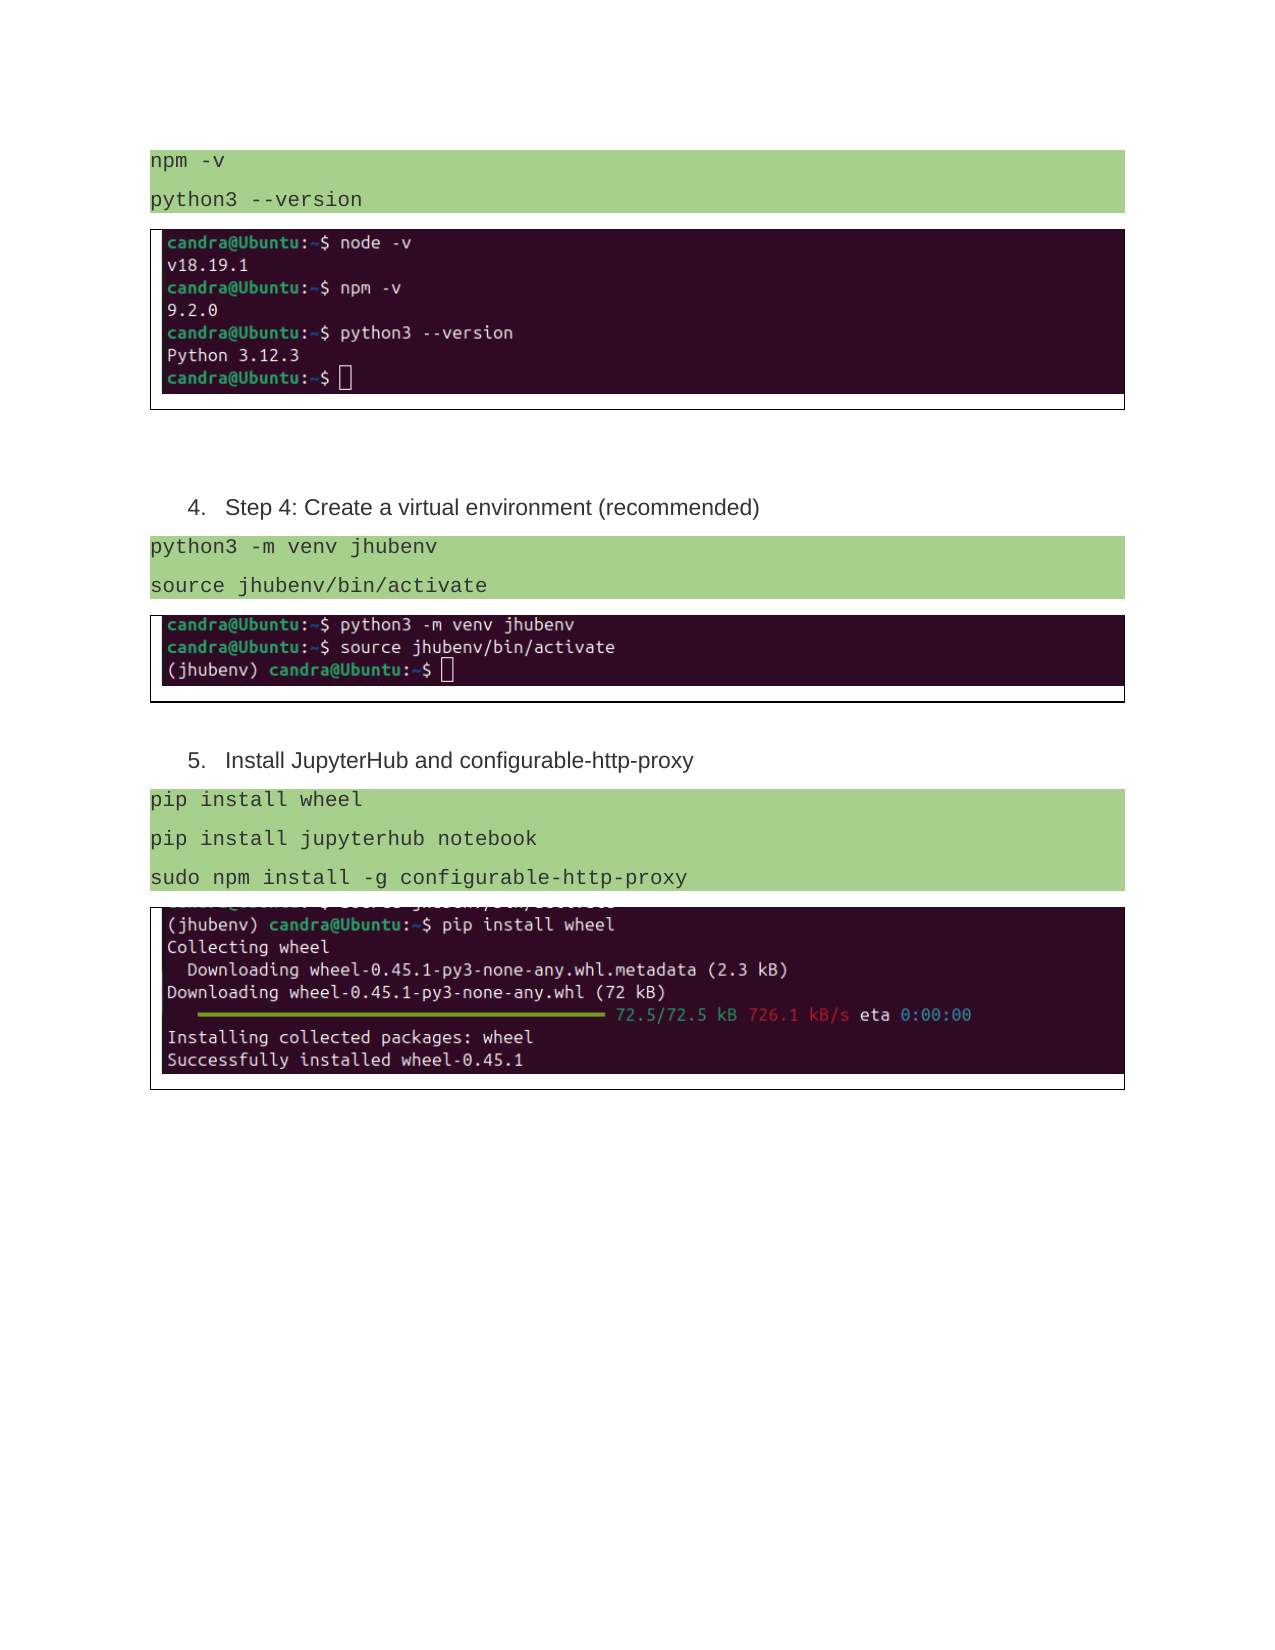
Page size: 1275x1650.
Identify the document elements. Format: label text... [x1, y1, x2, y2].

table_header [151, 230, 1124, 409]
table_header [151, 616, 1124, 701]
text pip install wheel [150, 789, 1125, 812]
text python3 --version [150, 189, 1125, 213]
text python3 -m venv jhubenv [150, 536, 1125, 560]
list Step 4: Create a virtual environment (recommended) [187, 494, 1125, 520]
table_header [151, 908, 1124, 1089]
text source jhubenv/bin/activate [150, 575, 1125, 599]
text pip install jupyterhub notebook [150, 828, 1125, 852]
text sudo npm install -g configurable-http-proxy [150, 867, 1125, 891]
picture [161, 615, 1125, 686]
picture [161, 907, 1125, 1074]
list Install JupyterHub and configurable-http-proxy [187, 747, 1125, 773]
text npm -v [150, 150, 1125, 174]
picture [161, 229, 1125, 394]
